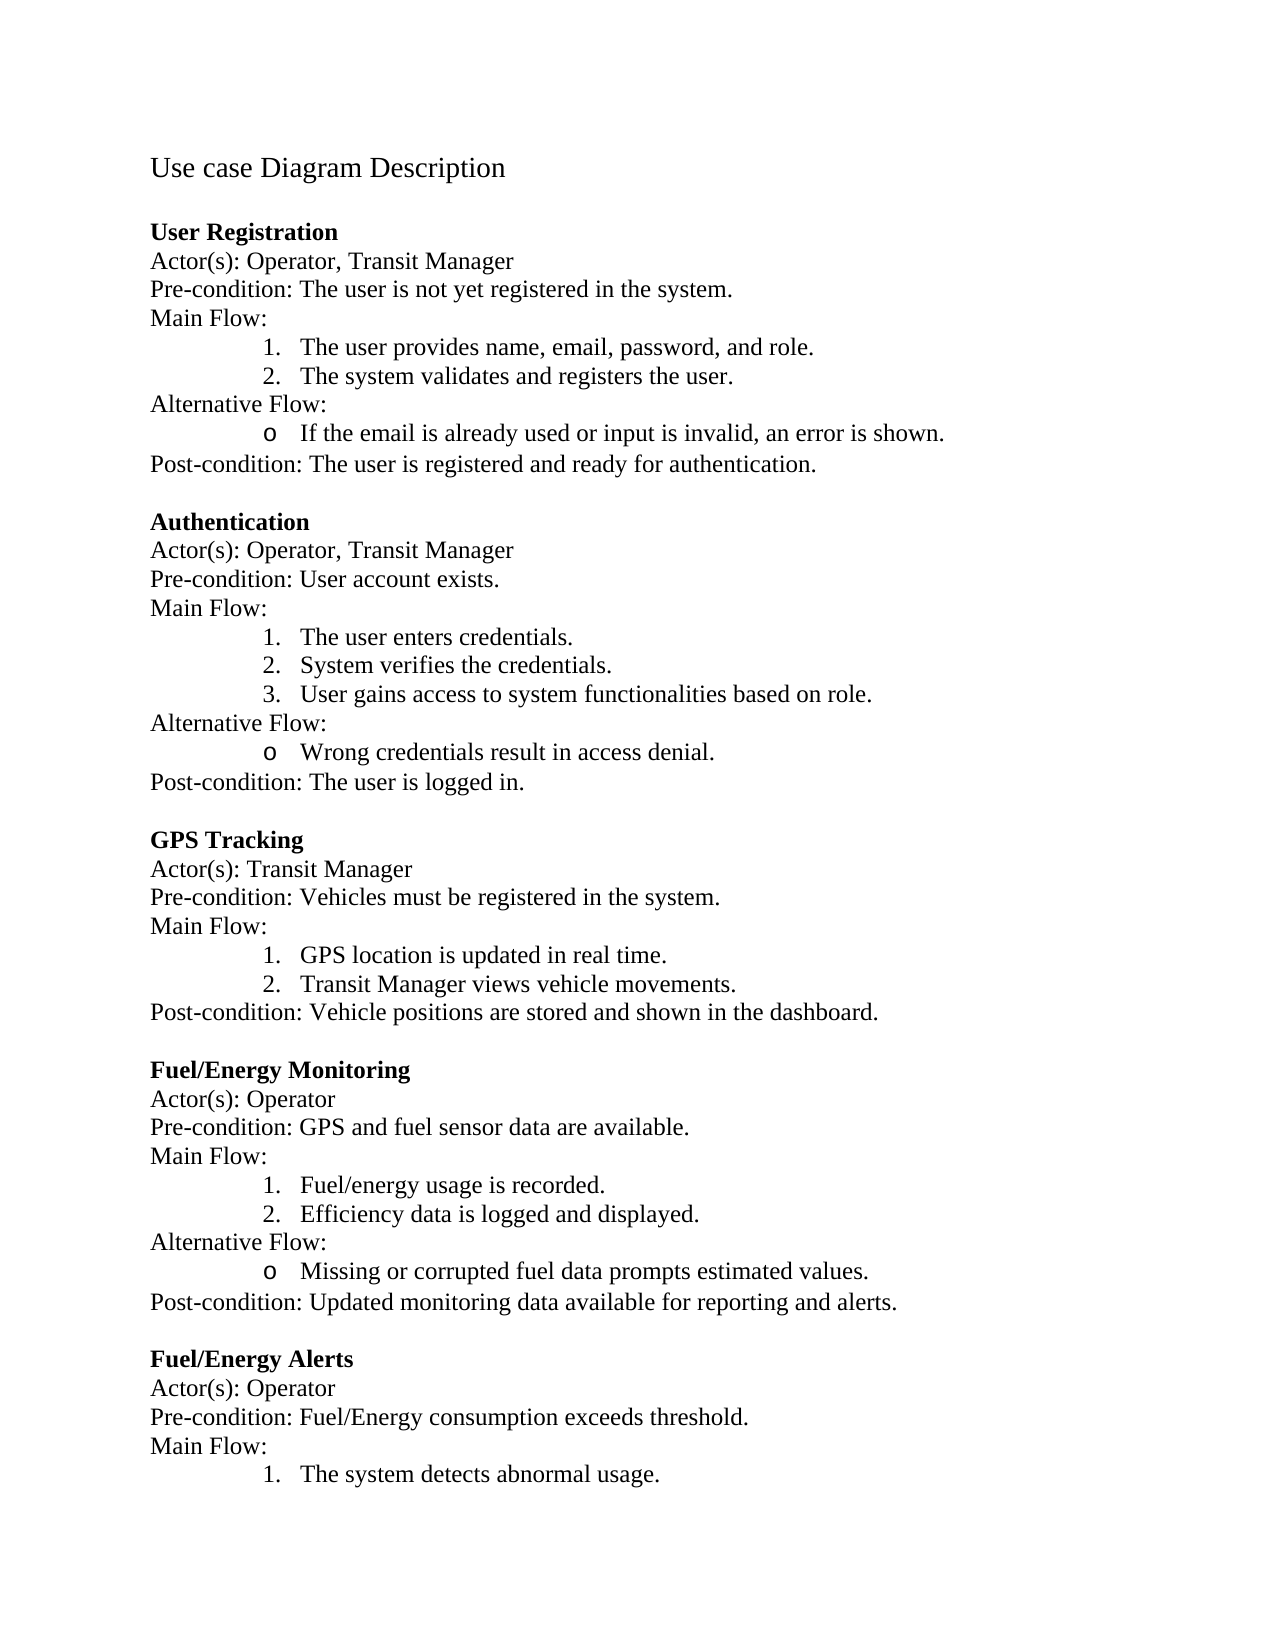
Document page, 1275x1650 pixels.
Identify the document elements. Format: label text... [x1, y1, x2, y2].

text Main Flow: [150, 1431, 1125, 1459]
text Main Flow: [150, 593, 1125, 622]
text User Registration [150, 217, 1125, 246]
text Post-condition: The user is registered and ready for authentication. [150, 449, 1125, 478]
list The system detects abnormal usage. [262, 1459, 1125, 1488]
text Main Flow: [150, 303, 1125, 332]
text Pre-condition: User account exists. [150, 564, 1125, 593]
text Main Flow: [150, 1141, 1125, 1170]
text Pre-condition: Vehicles must be registered in the system. [150, 882, 1125, 911]
text Actor(s): Operator, Transit Manager [150, 535, 1125, 564]
text Authentication [150, 507, 1125, 535]
list The system validates and registers the user. [262, 361, 1125, 389]
text Actor(s): Transit Manager [150, 854, 1125, 882]
text GPS Tracking [150, 825, 1125, 854]
list If the email is already used or input is invalid, an error is shown. [262, 418, 1125, 449]
text Use case Diagram Description [150, 150, 1125, 183]
text Post-condition: Updated monitoring data available for reporting and alerts. [150, 1287, 1125, 1316]
text Post-condition: Vehicle positions are stored and shown in the dashboard. [150, 997, 1125, 1026]
list The user enters credentials. [262, 622, 1125, 650]
text Alternative Flow: [150, 389, 1125, 418]
list System verifies the credentials. [262, 650, 1125, 679]
text Pre-condition: The user is not yet registered in the system. [150, 274, 1125, 303]
list User gains access to system functionalities based on role. [262, 679, 1125, 708]
list Wrong credentials result in access denial. [262, 737, 1125, 767]
list Fuel/energy usage is recorded. [262, 1170, 1125, 1199]
text Actor(s): Operator [150, 1373, 1125, 1402]
list Transit Manager views vehicle movements. [262, 969, 1125, 997]
text Pre-condition: Fuel/Energy consumption exceeds threshold. [150, 1402, 1125, 1431]
text Actor(s): Operator, Transit Manager [150, 246, 1125, 274]
text Actor(s): Operator [150, 1084, 1125, 1112]
list The user provides name, email, password, and role. [262, 332, 1125, 361]
list Efficiency data is logged and displayed. [262, 1199, 1125, 1227]
text Main Flow: [150, 911, 1125, 940]
text Fuel/Energy Alerts [150, 1344, 1125, 1373]
list GPS location is updated in real time. [262, 940, 1125, 969]
list Missing or corrupted fuel data prompts estimated values. [262, 1256, 1125, 1287]
text Alternative Flow: [150, 708, 1125, 737]
text Post-condition: The user is logged in. [150, 767, 1125, 796]
text Pre-condition: GPS and fuel sensor data are available. [150, 1112, 1125, 1141]
text Alternative Flow: [150, 1227, 1125, 1256]
text Fuel/Energy Monitoring [150, 1055, 1125, 1084]
